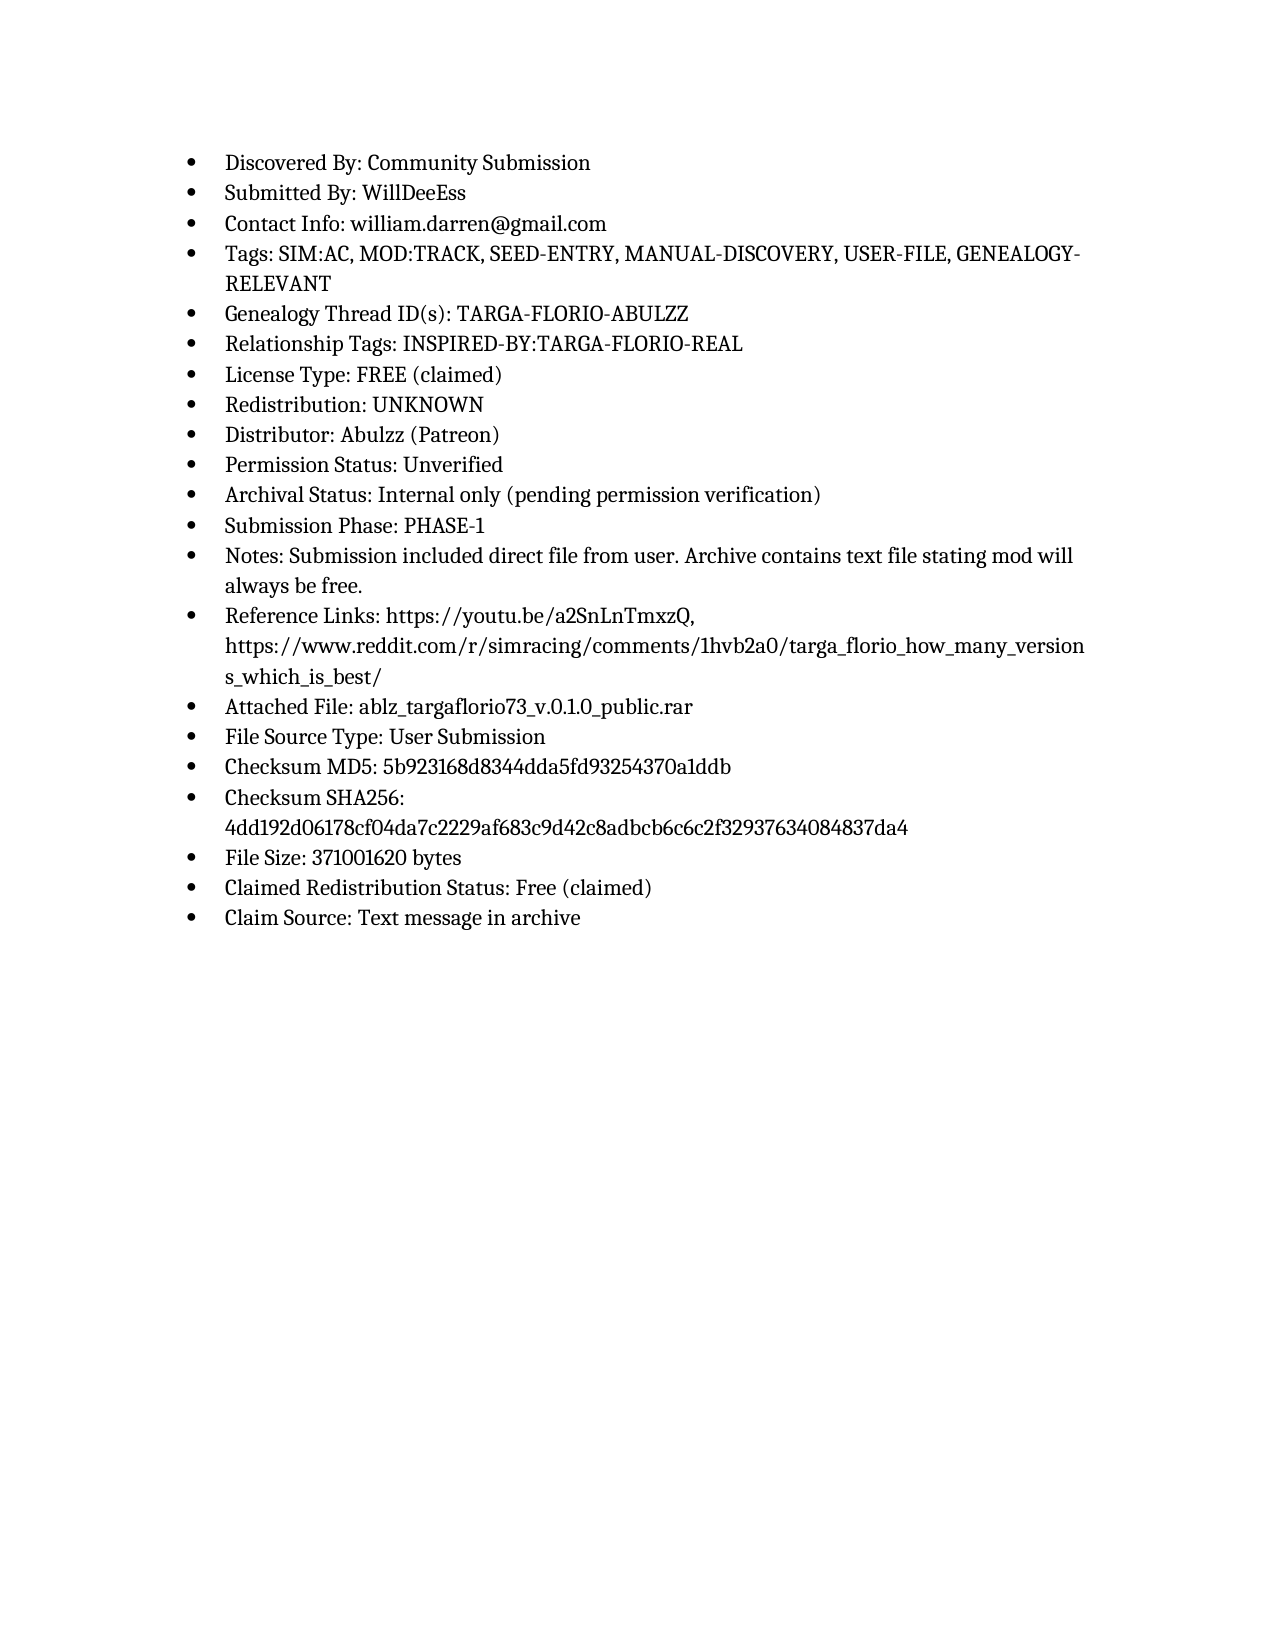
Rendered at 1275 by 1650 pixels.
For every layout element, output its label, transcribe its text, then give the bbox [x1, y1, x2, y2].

list Genealogy Thread ID(s): TARGA-FLORIO-ABULZZ [187, 301, 1087, 327]
list Redistribution: UNKNOWN [187, 392, 1087, 418]
list License Type: FREE (claimed) [187, 361, 1087, 388]
list Claim Source: Text message in archive [187, 905, 1087, 932]
list Distributor: Abulzz (Patreon) [187, 422, 1087, 448]
list Contact Info: william.darren@gmail.com [187, 210, 1087, 237]
list Discovered By: Community Submission [187, 150, 1087, 176]
list Tags: SIM:AC, MOD:TRACK, SEED-ENTRY, MANUAL-DISCOVERY, USER-FILE, GENEALOGY-RELEVANT [187, 241, 1087, 297]
list Notes: Submission included direct file from user. Archive contains text file stating mod will always be free. [187, 543, 1087, 599]
list Archival Status: Internal only (pending permission verification) [187, 482, 1087, 509]
list Submission Phase: PHASE-1 [187, 512, 1087, 539]
list Submitted By: WillDeeEss [187, 180, 1087, 207]
list File Size: 371001620 bytes [187, 845, 1087, 871]
list Checksum MD5: 5b923168d8344dda5fd93254370a1ddb [187, 754, 1087, 781]
list Claimed Redistribution Status: Free (claimed) [187, 875, 1087, 901]
list Permission Status: Unverified [187, 452, 1087, 478]
list Reference Links: https://youtu.be/a2SnLnTmxzQ, https://www.reddit.com/r/simracing/comments/1hvb2a0/targa_florio_how_many_versions_which_is_best/ [187, 603, 1087, 690]
list File Source Type: User Submission [187, 724, 1087, 750]
list Checksum SHA256: 4dd192d06178cf04da7c2229af683c9d42c8adbcb6c6c2f32937634084837da4 [187, 784, 1087, 841]
list Relationship Tags: INSPIRED-BY:TARGA-FLORIO-REAL [187, 331, 1087, 358]
list Attached File: ablz_targaflorio73_v.0.1.0_public.rar [187, 694, 1087, 720]
